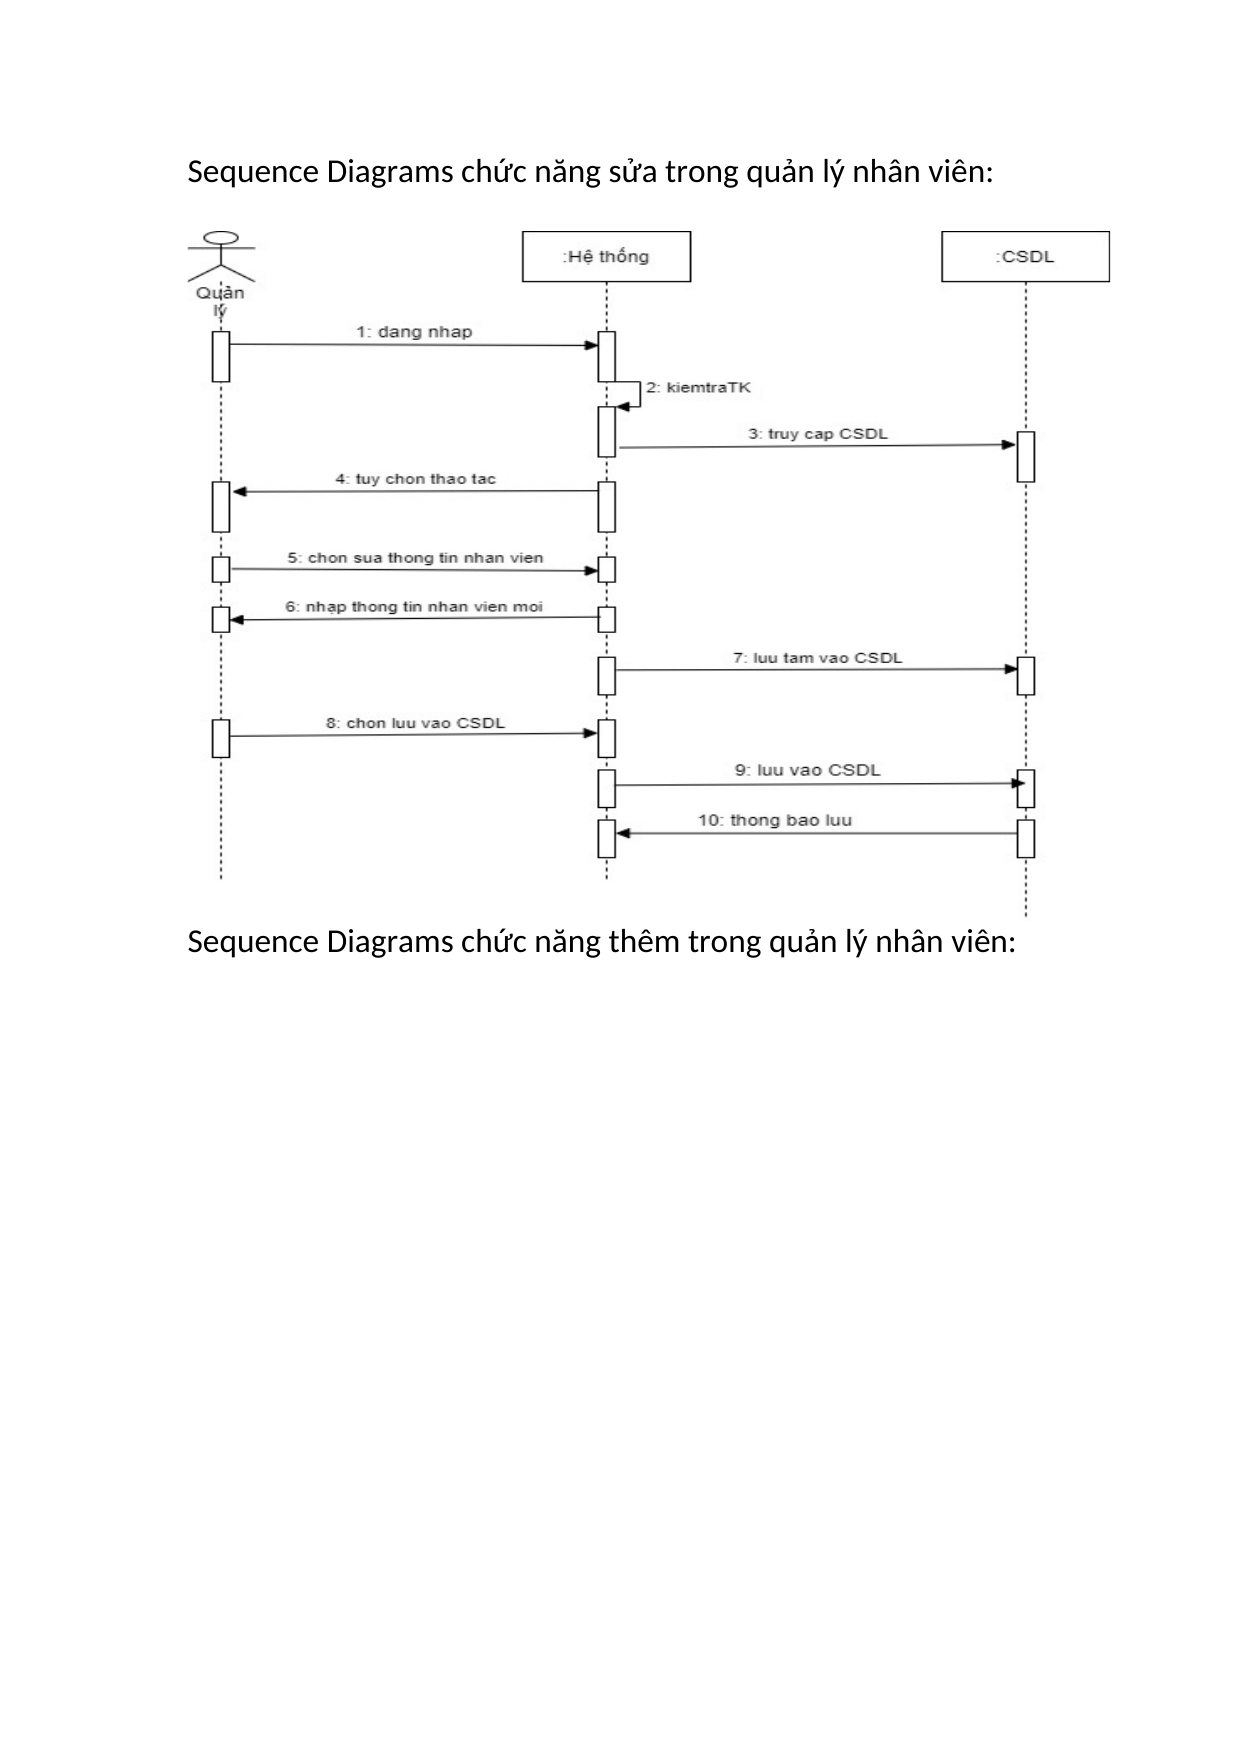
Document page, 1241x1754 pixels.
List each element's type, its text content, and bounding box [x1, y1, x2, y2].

text Sequence Diagrams chức năng sửa trong quản lý nhân viên: [187, 150, 1053, 191]
text Sequence Diagrams chức năng thêm trong quản lý nhân viên: [187, 921, 1053, 961]
picture [187, 231, 1110, 921]
